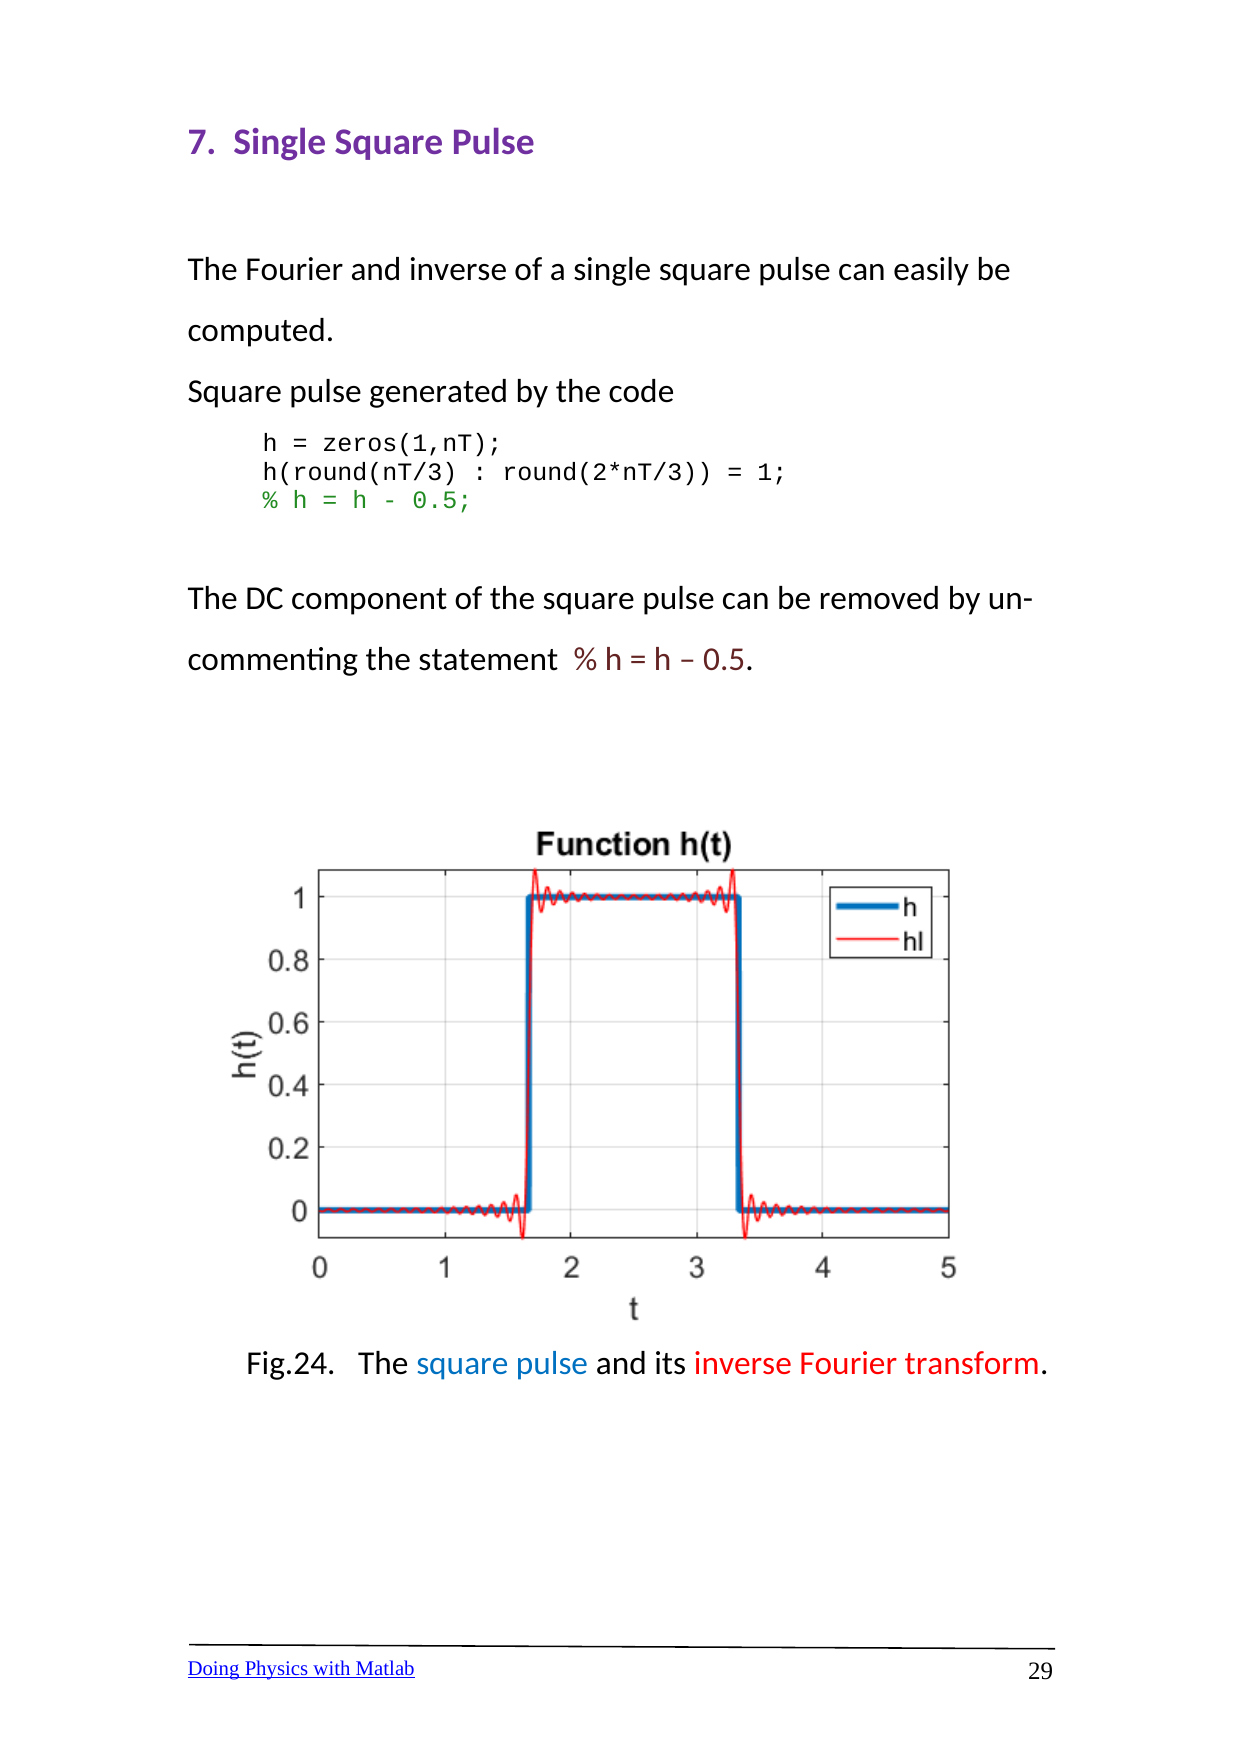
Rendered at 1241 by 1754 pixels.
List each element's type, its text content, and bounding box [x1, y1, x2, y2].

text The Fourier and inverse of a single square pulse can easily be computed. [187, 248, 1053, 350]
picture [215, 821, 1025, 1328]
text h = zeros(1,nT); [187, 431, 1053, 459]
text Square pulse generated by the code [187, 370, 1053, 411]
text h(round(nT/3) : round(2*nT/3)) = 1; [187, 459, 1053, 488]
text The DC component of the square pulse can be removed by un-commenting the statement % h = h – 0.5. [187, 577, 1053, 679]
text % h = h - 0.5; [187, 488, 1053, 516]
text Fig.24. The square pulse and its inverse Fourier transform. [187, 1342, 1053, 1383]
text 7. Single Square Pulse [187, 118, 1053, 164]
